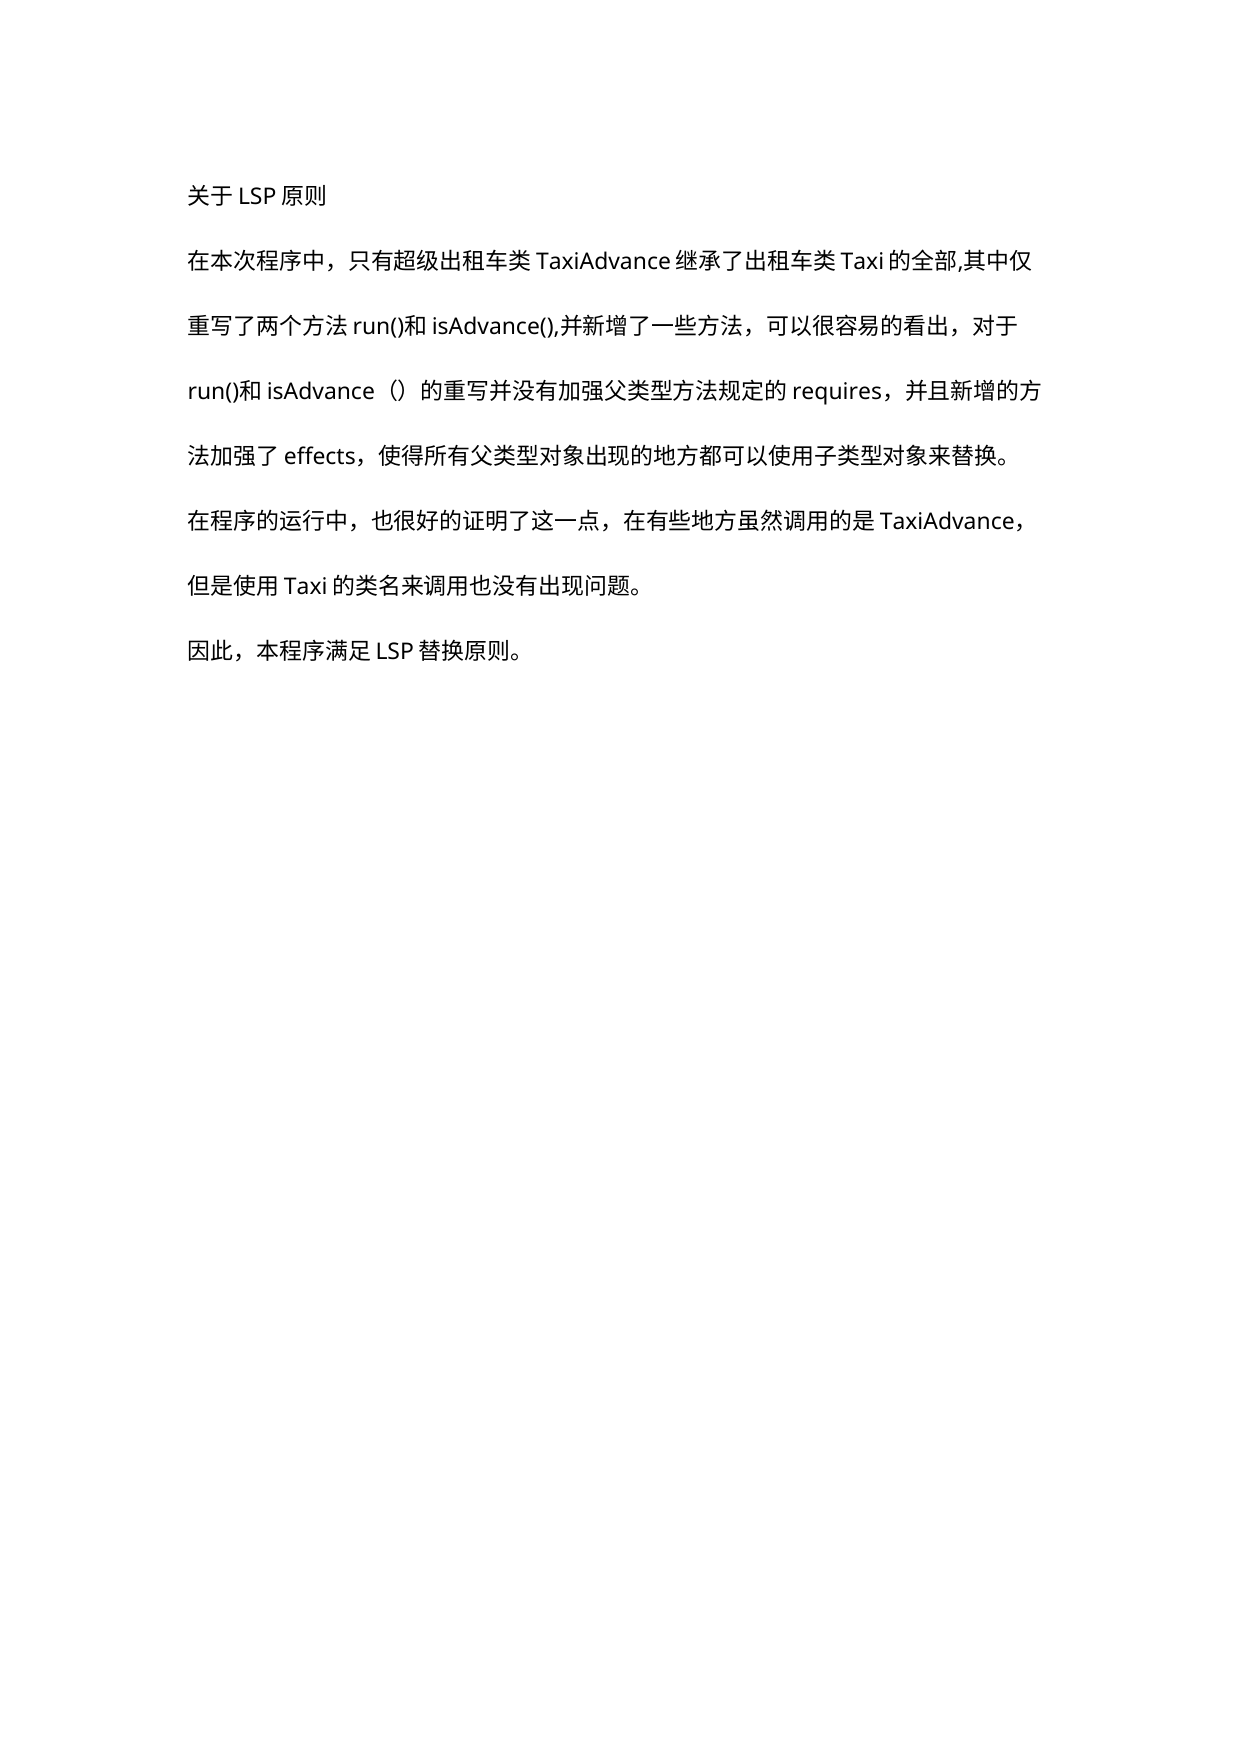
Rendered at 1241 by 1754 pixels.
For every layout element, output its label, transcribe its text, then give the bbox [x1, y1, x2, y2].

text 在程序的运行中，也很好的证明了这一点，在有些地方虽然调用的是TaxiAdvance，但是使用Taxi的类名来调用也没有出现问题。 [187, 487, 1053, 617]
text 在本次程序中，只有超级出租车类TaxiAdvance继承了出租车类Taxi的全部,其中仅重写了两个方法run()和isAdvance(),并新增了一些方法，可以很容易的看出，对于run()和isAdvance（）的重写并没有加强父类型方法规定的requires，并且新增的方法加强了effects，使得所有父类型对象出现的地方都可以使用子类型对象来替换。 [187, 227, 1053, 487]
text 关于LSP原则 [187, 162, 1053, 227]
text 因此，本程序满足LSP替换原则。 [187, 617, 1053, 682]
